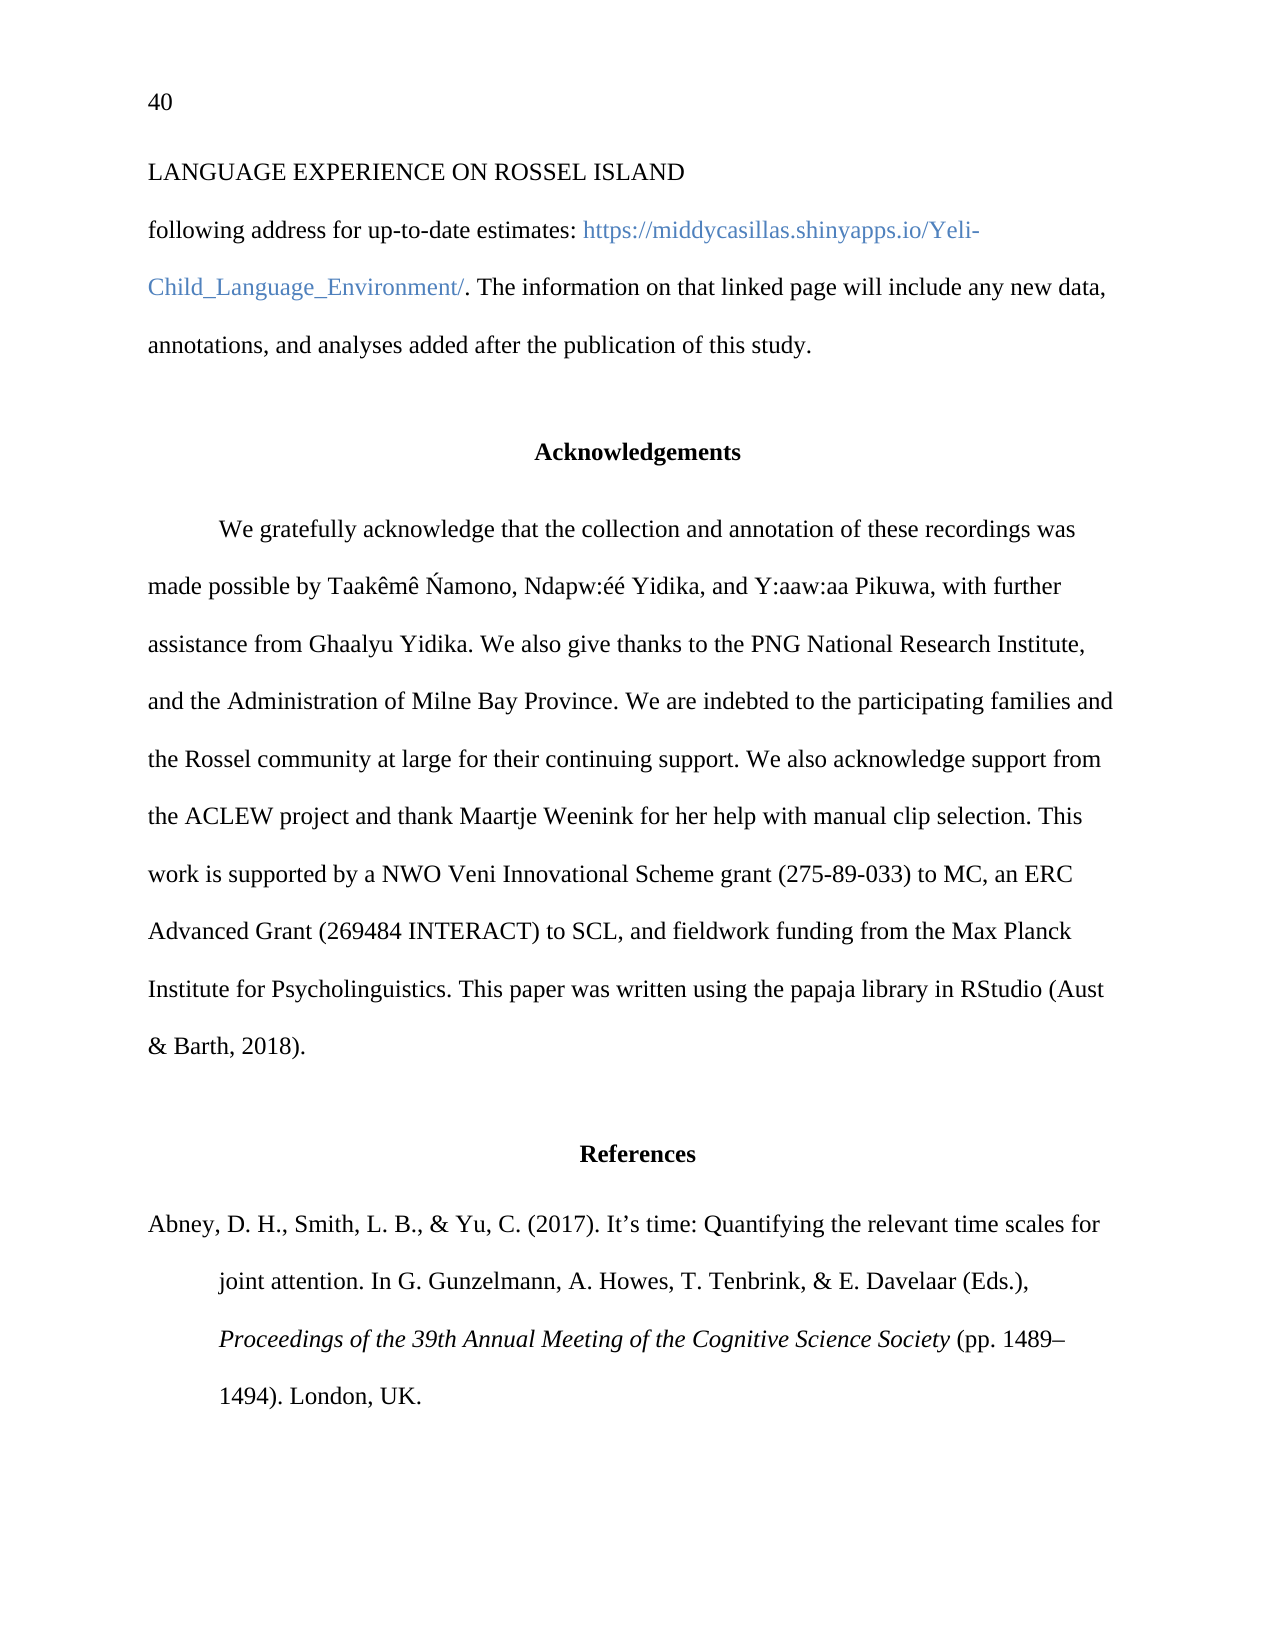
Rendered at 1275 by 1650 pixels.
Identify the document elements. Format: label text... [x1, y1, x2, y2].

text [148, 215, 1127, 359]
subtitle References [148, 1139, 1127, 1167]
subtitle Acknowledgements [148, 437, 1127, 466]
text We gratefully acknowledge that the collection and annotation of these recordings was made possible by Taakêmê Ńamono, Ndapw:éé Yidika, and Y:aaw:aa Pikuwa, with further assistance from Ghaalyu Yidika. We also give thanks to the PNG National Research Institute, and the Administration of Milne Bay Province. We are indebted to the participating families and the Rossel community at large for their continuing support. We also acknowledge support from the ACLEW project and thank Maartje Weenink for her help with manual clip selection. This work is supported by a NWO Veni Innovational Scheme grant (275-89-033) to MC, an ERC Advanced Grant (269484 INTERACT) to SCL, and fieldwork funding from the Max Planck Institute for Psycholinguistics. This paper was written using the papaja library in RStudio (Aust & Barth, 2018). [148, 514, 1127, 1060]
text Abney, D. H., Smith, L. B., & Yu, C. (2017). It’s time: Quantifying the relevant time scales for joint attention. In G. Gunzelmann, A. Howes, T. Tenbrink, & E. Davelaar (Eds.), Proceedings of the 39th Annual Meeting of the Cognitive Science Society (pp. 1489–1494). London, UK. [148, 1209, 1127, 1410]
